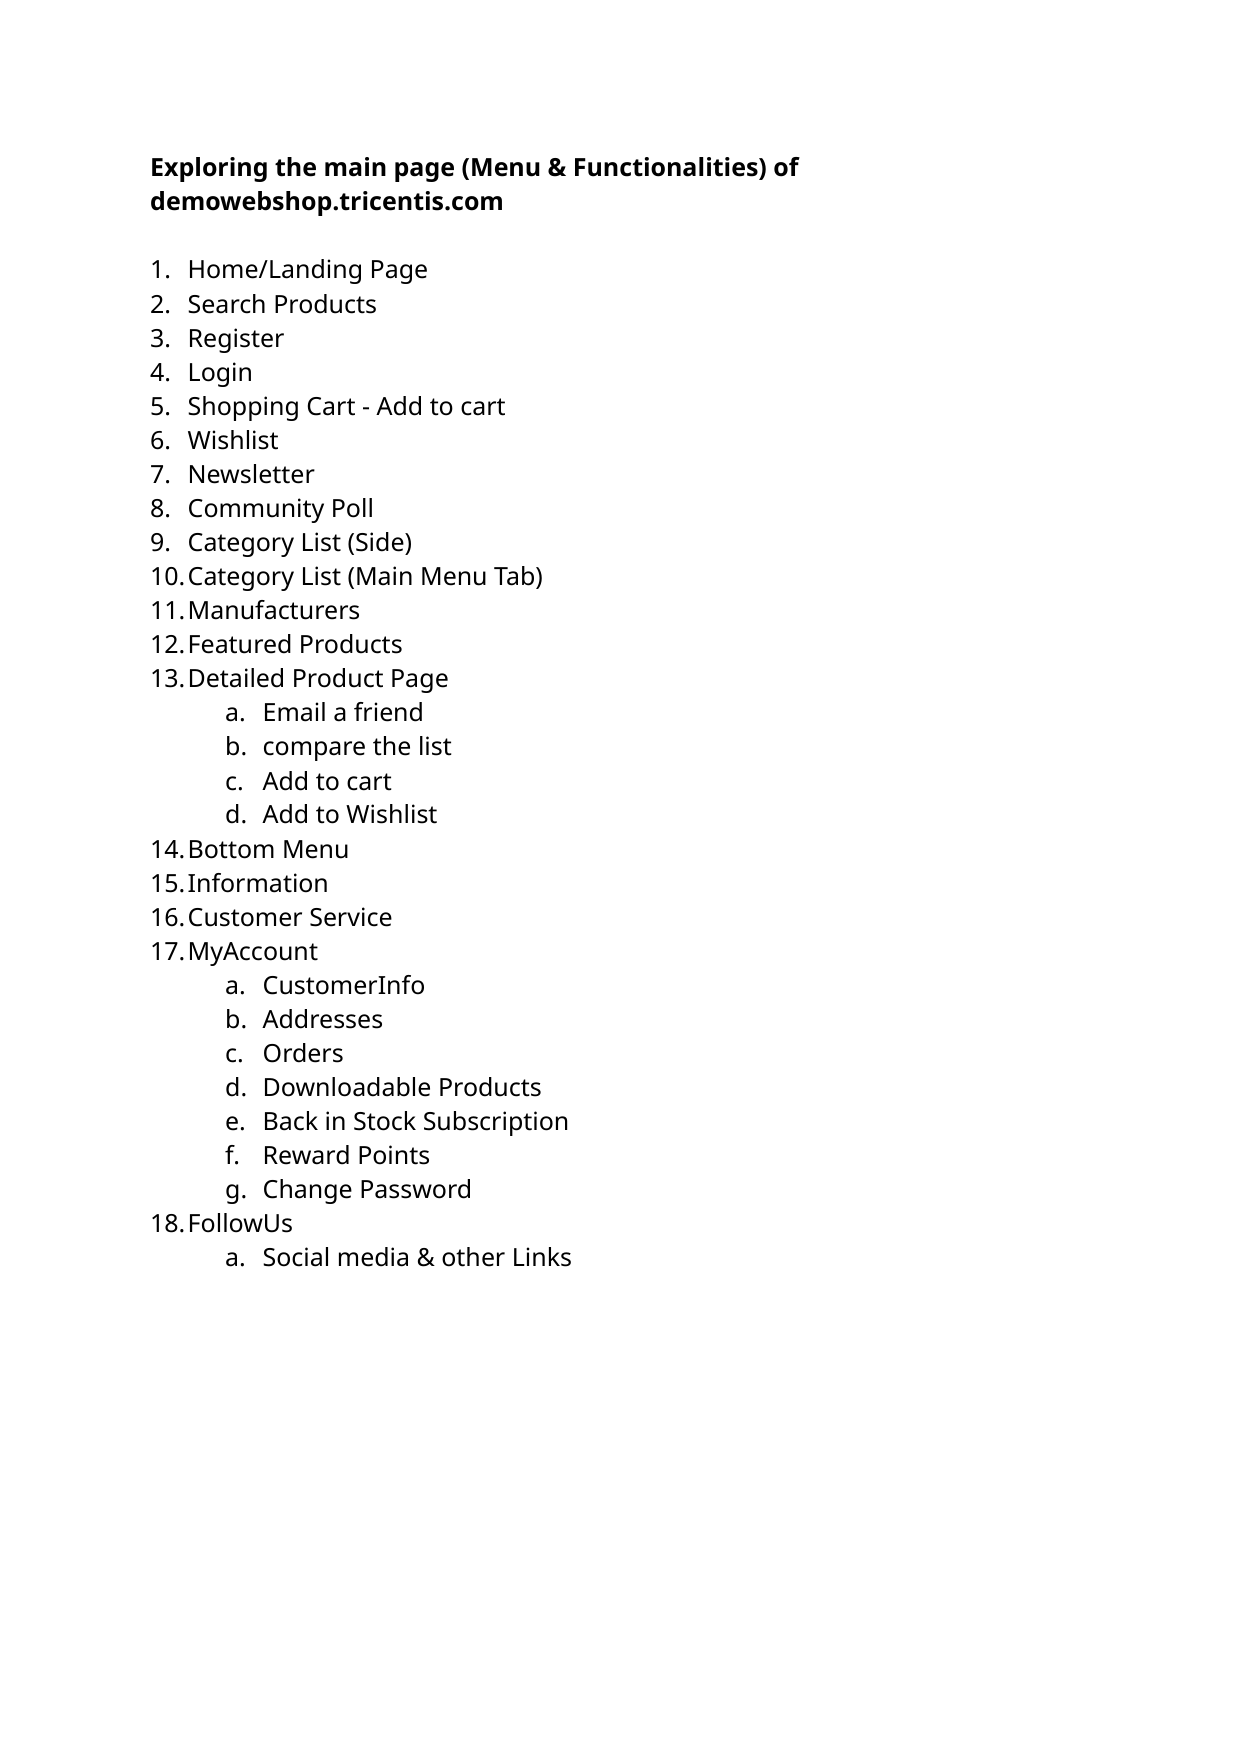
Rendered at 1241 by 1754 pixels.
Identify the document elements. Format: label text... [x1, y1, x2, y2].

list Wishlist [150, 422, 1090, 457]
list Manufacturers [150, 593, 1090, 627]
list Shopping Cart - Add to cart [150, 388, 1090, 422]
list Orders [225, 1036, 1090, 1070]
list Change Password [225, 1172, 1090, 1206]
text Exploring the main page (Menu & Functionalities) of demowebshop.tricentis.com [150, 150, 1090, 218]
list Category List (Side) [150, 525, 1090, 559]
list Community Poll [150, 491, 1090, 525]
list Customer Service [150, 899, 1090, 933]
list Add to Wishlist [225, 797, 1090, 831]
list Search Products [150, 286, 1090, 320]
list Newsletter [150, 457, 1090, 491]
list Featured Products [150, 627, 1090, 661]
list Add to cart [225, 763, 1090, 797]
list Category List (Main Menu Tab) [150, 559, 1090, 593]
list Back in Stock Subscription [225, 1104, 1090, 1138]
list Social media & other Links [225, 1240, 1090, 1274]
list FollowUs [150, 1206, 1090, 1240]
list Downloadable Products [225, 1070, 1090, 1104]
list Reward Points [225, 1138, 1090, 1172]
list Detailed Product Page [150, 661, 1090, 695]
list Addresses [225, 1002, 1090, 1036]
list Home/Landing Page [150, 252, 1090, 286]
list MyAccount [150, 933, 1090, 967]
list compare the list [225, 729, 1090, 763]
list Bottom Menu [150, 831, 1090, 865]
list Register [150, 320, 1090, 354]
list Information [150, 865, 1090, 899]
list Email a friend [225, 695, 1090, 729]
list CustomerInfo [225, 967, 1090, 1002]
list Login [150, 354, 1090, 388]
